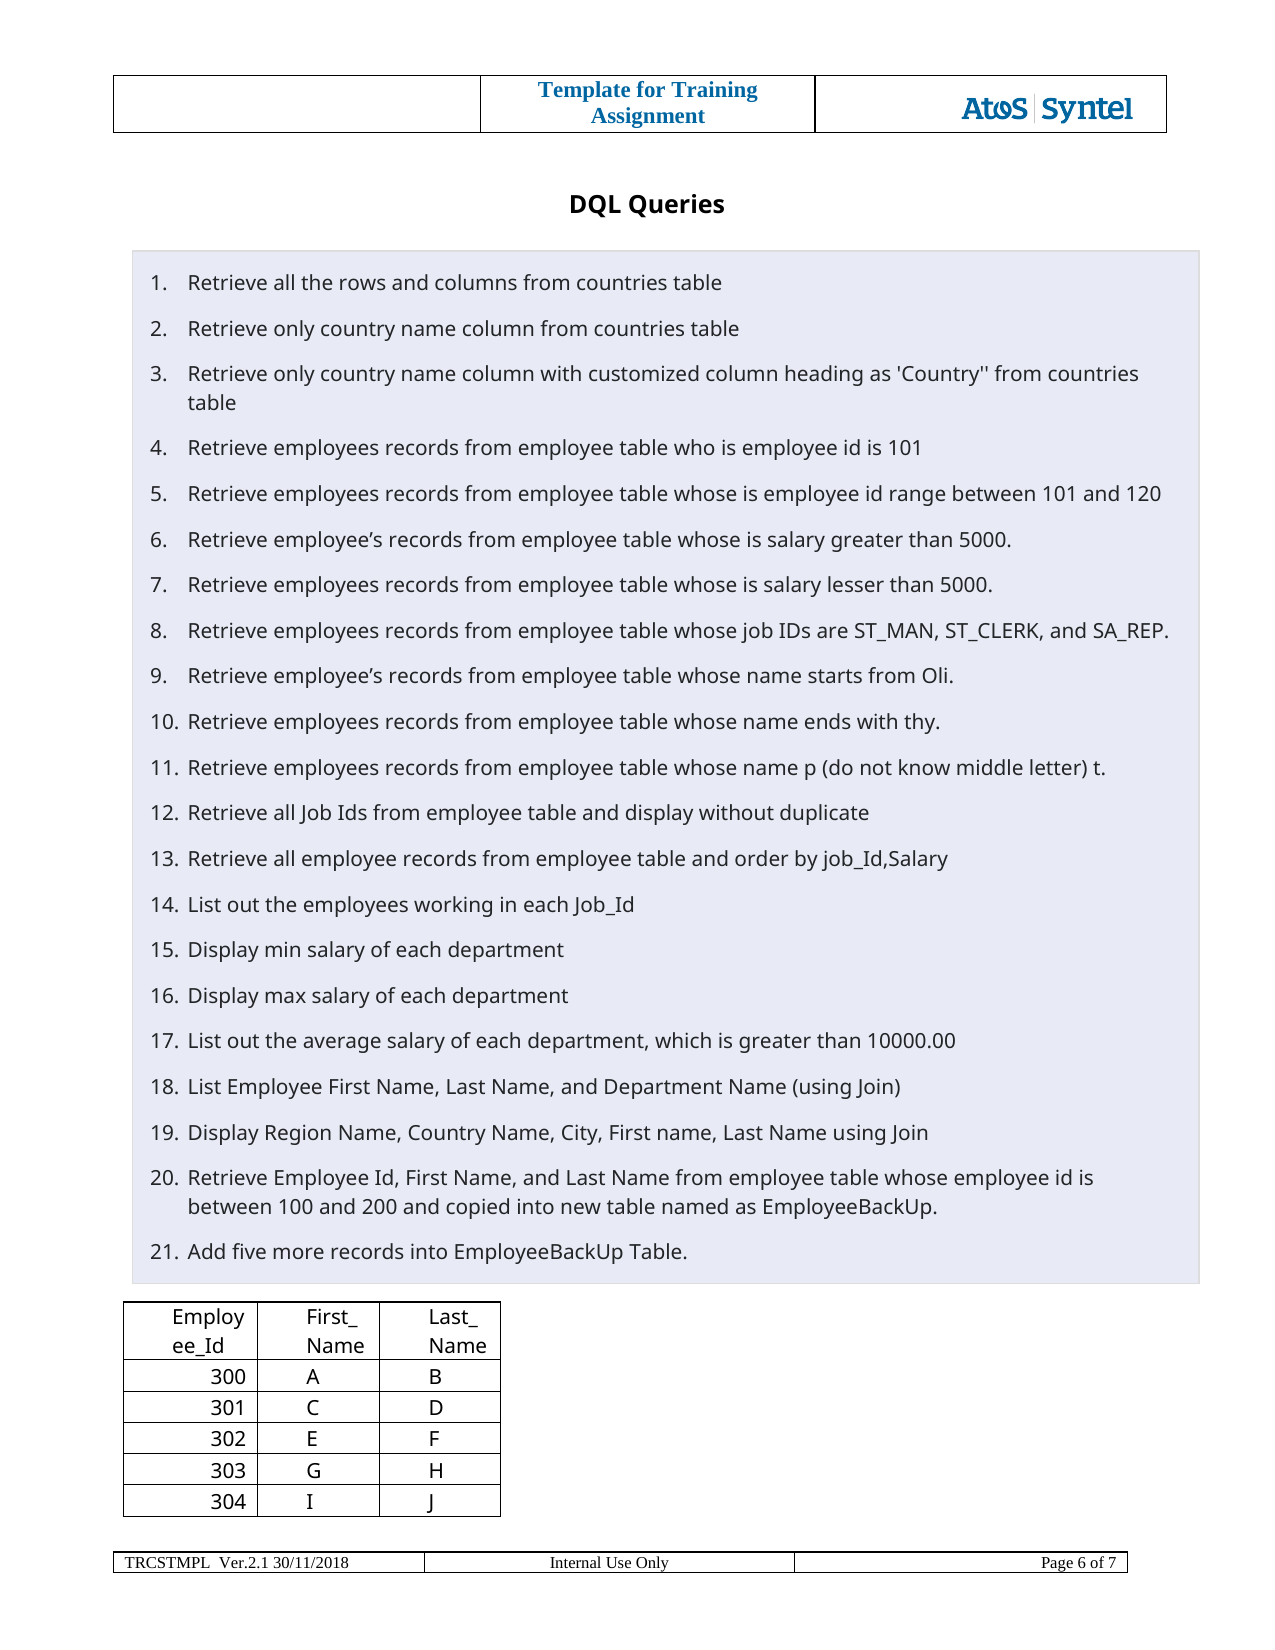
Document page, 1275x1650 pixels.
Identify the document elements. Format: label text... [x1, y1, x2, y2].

list Retrieve all the rows and columns from countries table [133, 252, 1198, 296]
table_cell 304 [124, 1485, 257, 1516]
list Display Region Name, Country Name, City, First name, Last Name using Join [133, 1099, 1198, 1145]
subtitle DQL Queries [112, 187, 1181, 221]
table_cell F [380, 1423, 500, 1453]
list Retrieve Employee Id, First Name, and Last Name from employee table whose employee id is between 100 and 200 and copied into new table named as EmployeeBackUp. [133, 1145, 1198, 1219]
list List Employee First Name, Last Name, and Department Name (using Join) [133, 1054, 1198, 1099]
list List out the employees working in each Job_Id [133, 871, 1198, 917]
table_cell A [258, 1360, 379, 1391]
table_cell G [258, 1454, 379, 1484]
table_cell I [258, 1485, 379, 1516]
list Retrieve employees records from employee table whose name p (do not know middle letter) t. [133, 734, 1198, 780]
table_header Last_Name [380, 1303, 500, 1359]
table_cell C [258, 1392, 379, 1422]
table_cell D [380, 1392, 500, 1422]
list Retrieve employees records from employee table whose name ends with thy. [133, 689, 1198, 734]
list Retrieve employee’s records from employee table whose name starts from Oli. [133, 643, 1198, 689]
list Display max salary of each department [133, 963, 1198, 1008]
table_cell H [380, 1454, 500, 1484]
table_header Employee_Id [124, 1303, 257, 1359]
table_header First_Name [258, 1303, 379, 1359]
list Display min salary of each department [133, 917, 1198, 963]
table_cell 303 [124, 1454, 257, 1484]
table_cell 301 [124, 1392, 257, 1422]
table_cell 300 [124, 1360, 257, 1391]
list Add five more records into EmployeeBackUp Table. [133, 1219, 1198, 1283]
list List out the average salary of each department, which is greater than 10000.00 [133, 1008, 1198, 1054]
list Retrieve employees records from employee table whose is salary lesser than 5000. [133, 552, 1198, 598]
list Retrieve employees records from employee table whose job IDs are ST_MAN, ST_CLERK, and SA_REP. [133, 598, 1198, 643]
table_cell J [380, 1485, 500, 1516]
picture [939, 76, 1155, 133]
list Retrieve all employee records from employee table and order by job_Id,Salary [133, 826, 1198, 871]
list Retrieve employees records from employee table whose is employee id range between 101 and 120 [133, 461, 1198, 506]
table_cell 302 [124, 1423, 257, 1453]
table_cell B [380, 1360, 500, 1391]
table_cell E [258, 1423, 379, 1453]
list Retrieve employee’s records from employee table whose is salary greater than 5000. [133, 506, 1198, 552]
list Retrieve employees records from employee table who is employee id is 101 [133, 415, 1198, 461]
list Retrieve only country name column with customized column heading as 'Country'' from countries table [133, 341, 1198, 415]
list Retrieve all Job Ids from employee table and display without duplicate [133, 780, 1198, 826]
list Retrieve only country name column from countries table [133, 296, 1198, 341]
